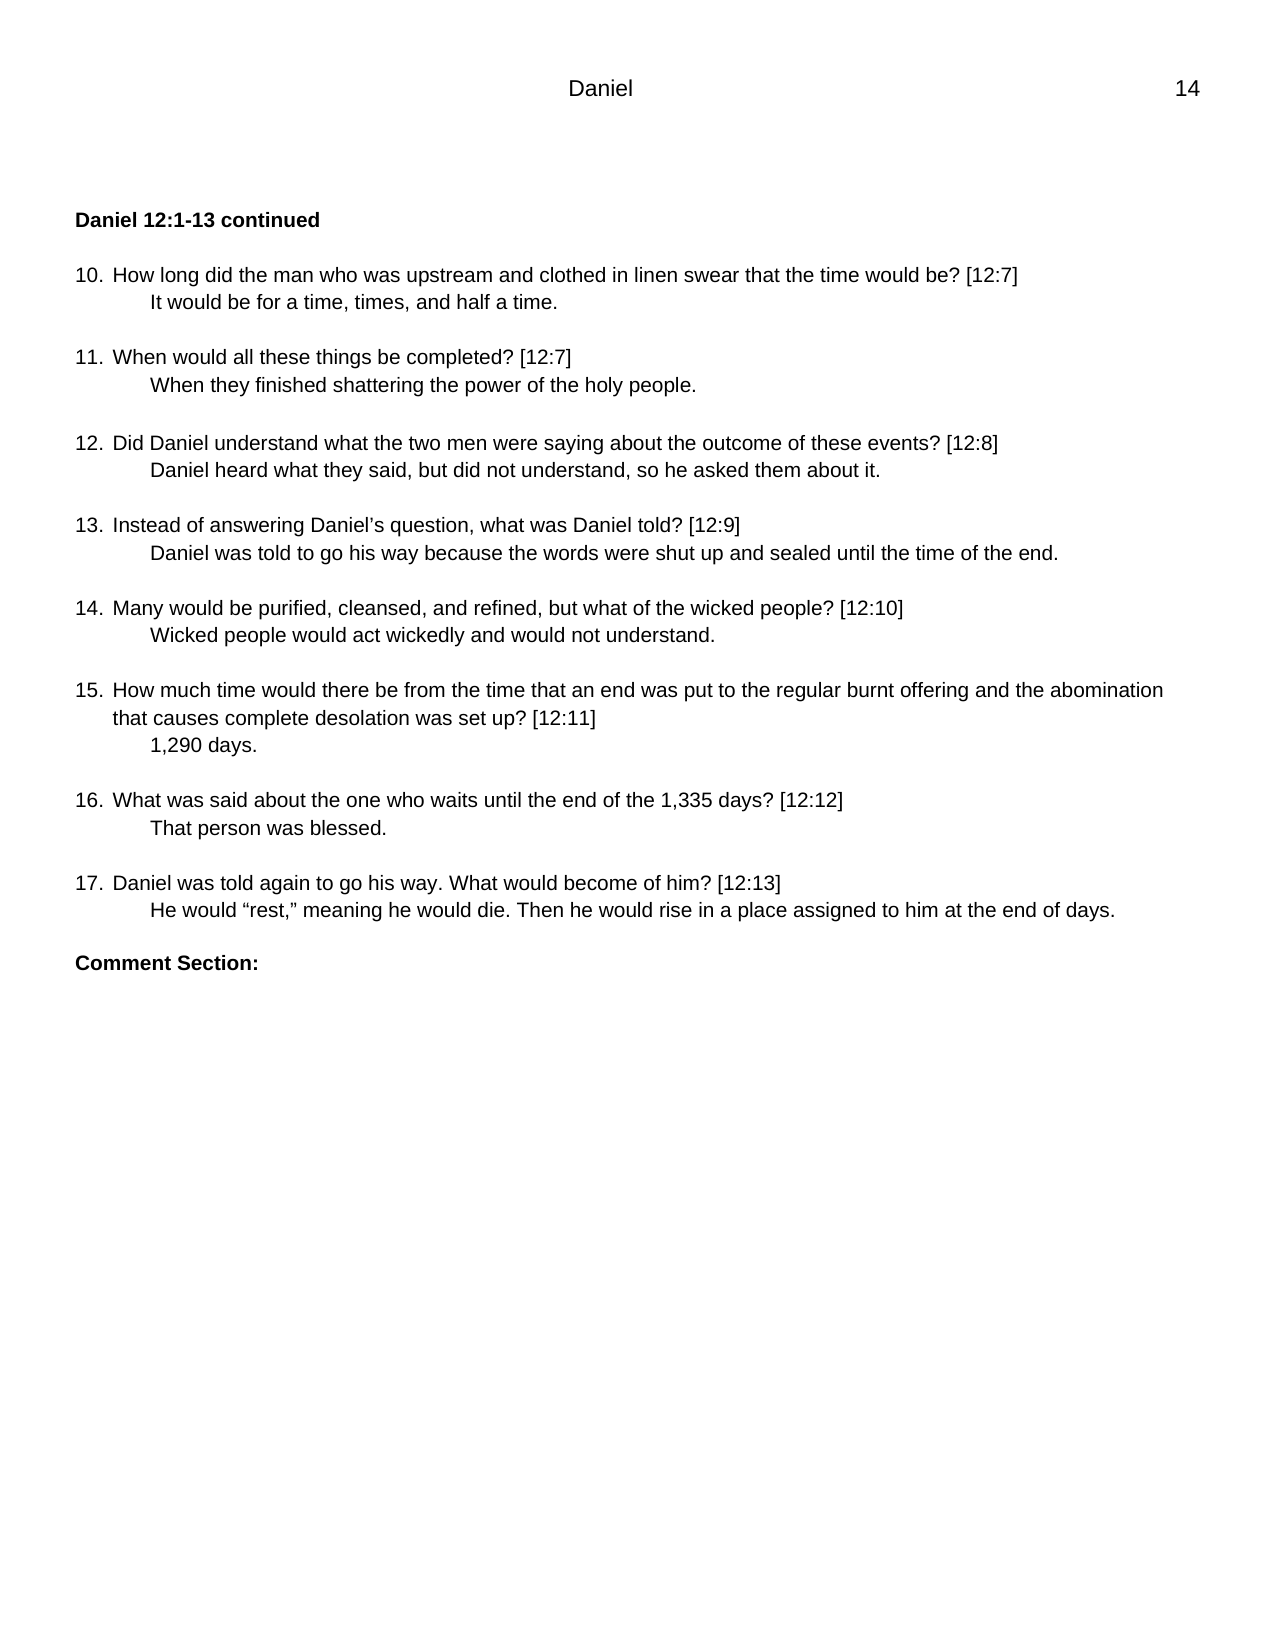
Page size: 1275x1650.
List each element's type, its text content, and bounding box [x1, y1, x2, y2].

text It would be for a time, times, and half a time. [150, 290, 1200, 314]
text That person was blessed. [150, 815, 1200, 839]
list How long did the man who was upstream and clothed in linen swear that the time would be? [12:7] [75, 263, 1200, 287]
list Many would be purified, cleansed, and refined, but what of the wicked people? [12:10] [75, 595, 1200, 619]
text Daniel was told to go his way because the words were shut up and sealed until the time of the end. [150, 540, 1200, 564]
list Did Daniel understand what the two men were saying about the outcome of these events? [12:8] [75, 430, 1200, 454]
text Daniel heard what they said, but did not understand, so he asked them about it. [150, 458, 1200, 482]
text Daniel 12:1-13 continued [75, 208, 1200, 232]
list Instead of answering Daniel’s question, what was Daniel told? [12:9] [75, 513, 1200, 537]
text He would “rest,” meaning he would die. Then he would rise in a place assigned to him at the end of days. [150, 898, 1200, 922]
list How much time would there be from the time that an end was put to the regular burnt offering and the abomination that causes complete desolation was set up? [12:11] [75, 678, 1200, 729]
text When they finished shattering the power of the holy people. [150, 373, 1200, 397]
list Daniel was told again to go his way. What would become of him? [12:13] [75, 870, 1200, 894]
text 1,290 days. [150, 733, 1200, 757]
text Wicked people would act wickedly and would not understand. [150, 623, 1200, 647]
list When would all these things be completed? [12:7] [75, 345, 1200, 369]
list What was said about the one who waits until the end of the 1,335 days? [12:12] [75, 788, 1200, 812]
text Comment Section: [75, 950, 1200, 974]
